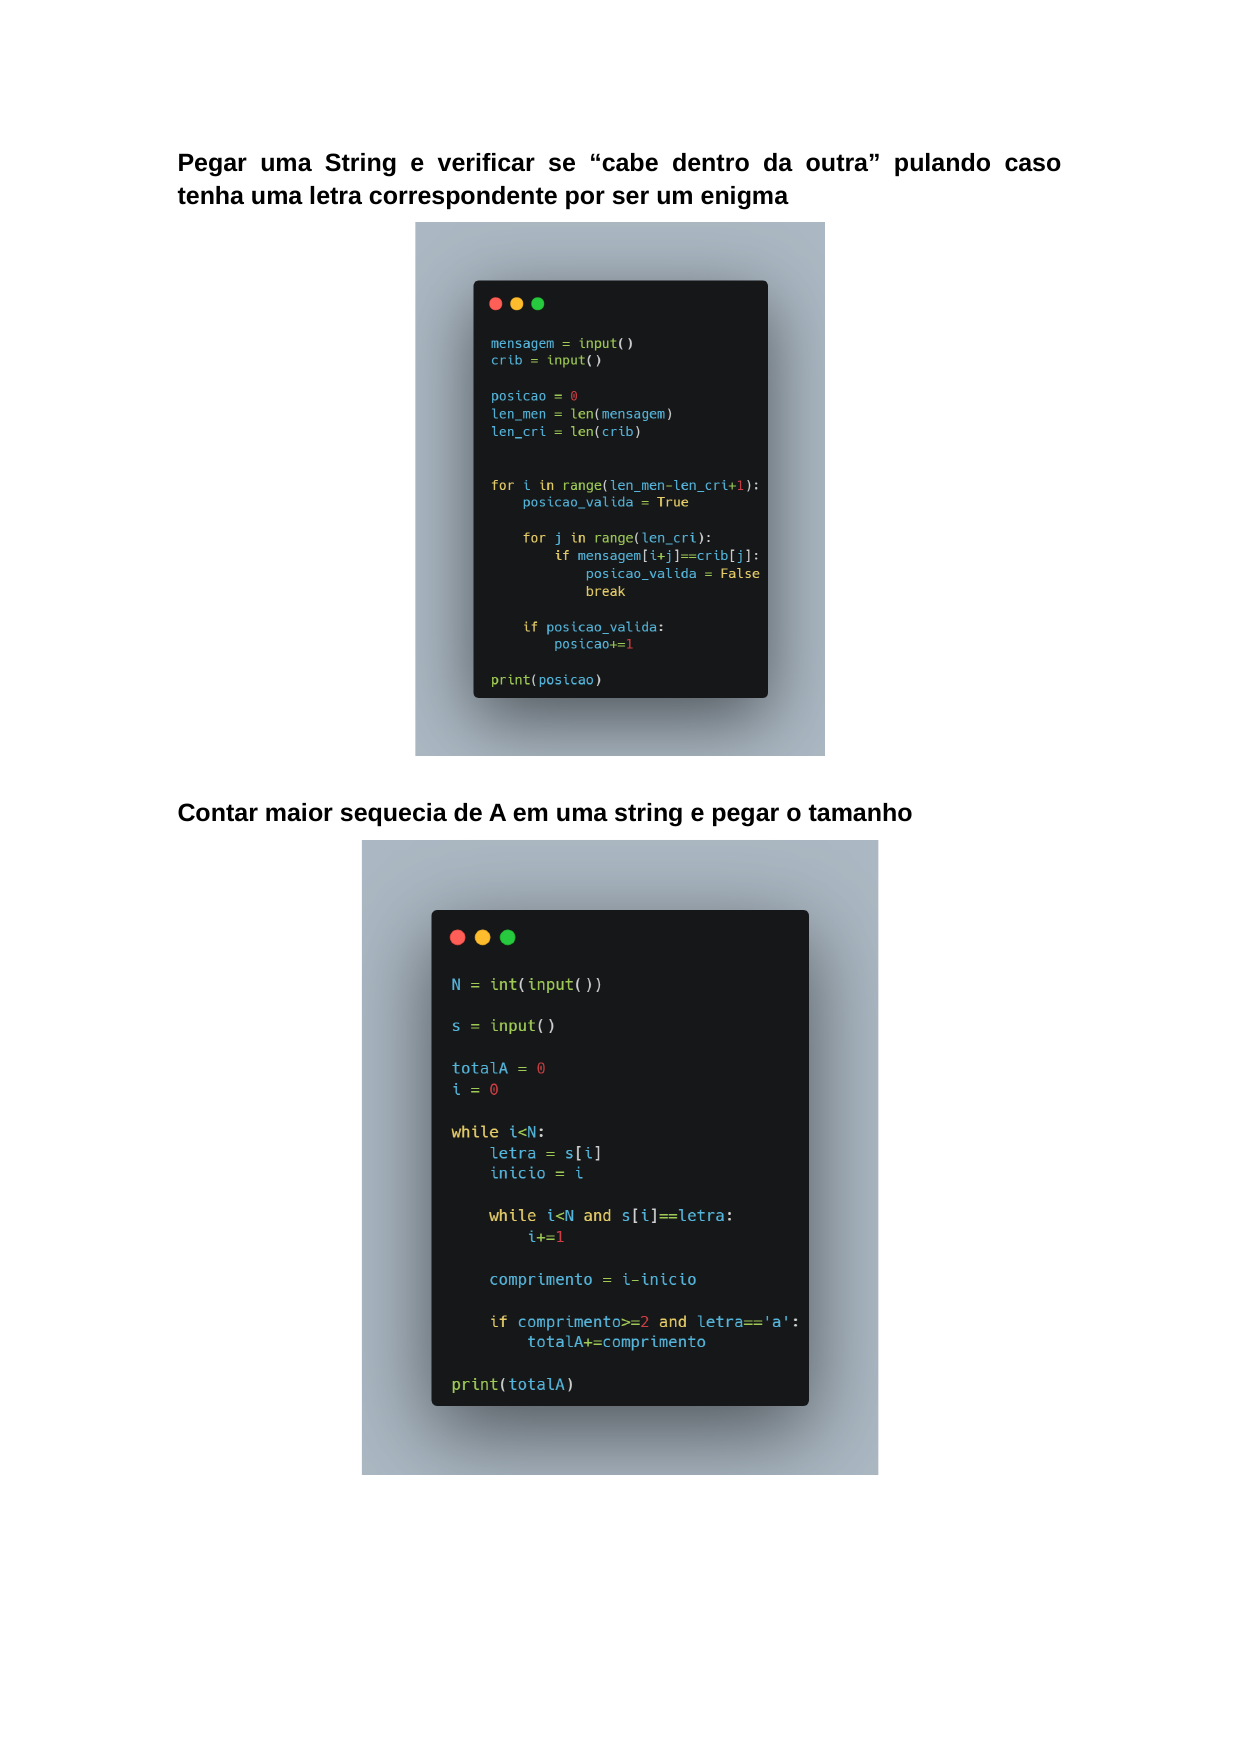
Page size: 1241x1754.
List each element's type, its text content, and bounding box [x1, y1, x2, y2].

picture [361, 839, 879, 1475]
picture [415, 222, 825, 756]
subtitle Contar maior sequecia de A em uma string e pegar o tamanho [177, 798, 1063, 827]
subtitle Pegar uma String e verificar se “cabe dentro da outra” pulando caso tenha uma letra correspondente por ser um enigma [177, 148, 1063, 209]
